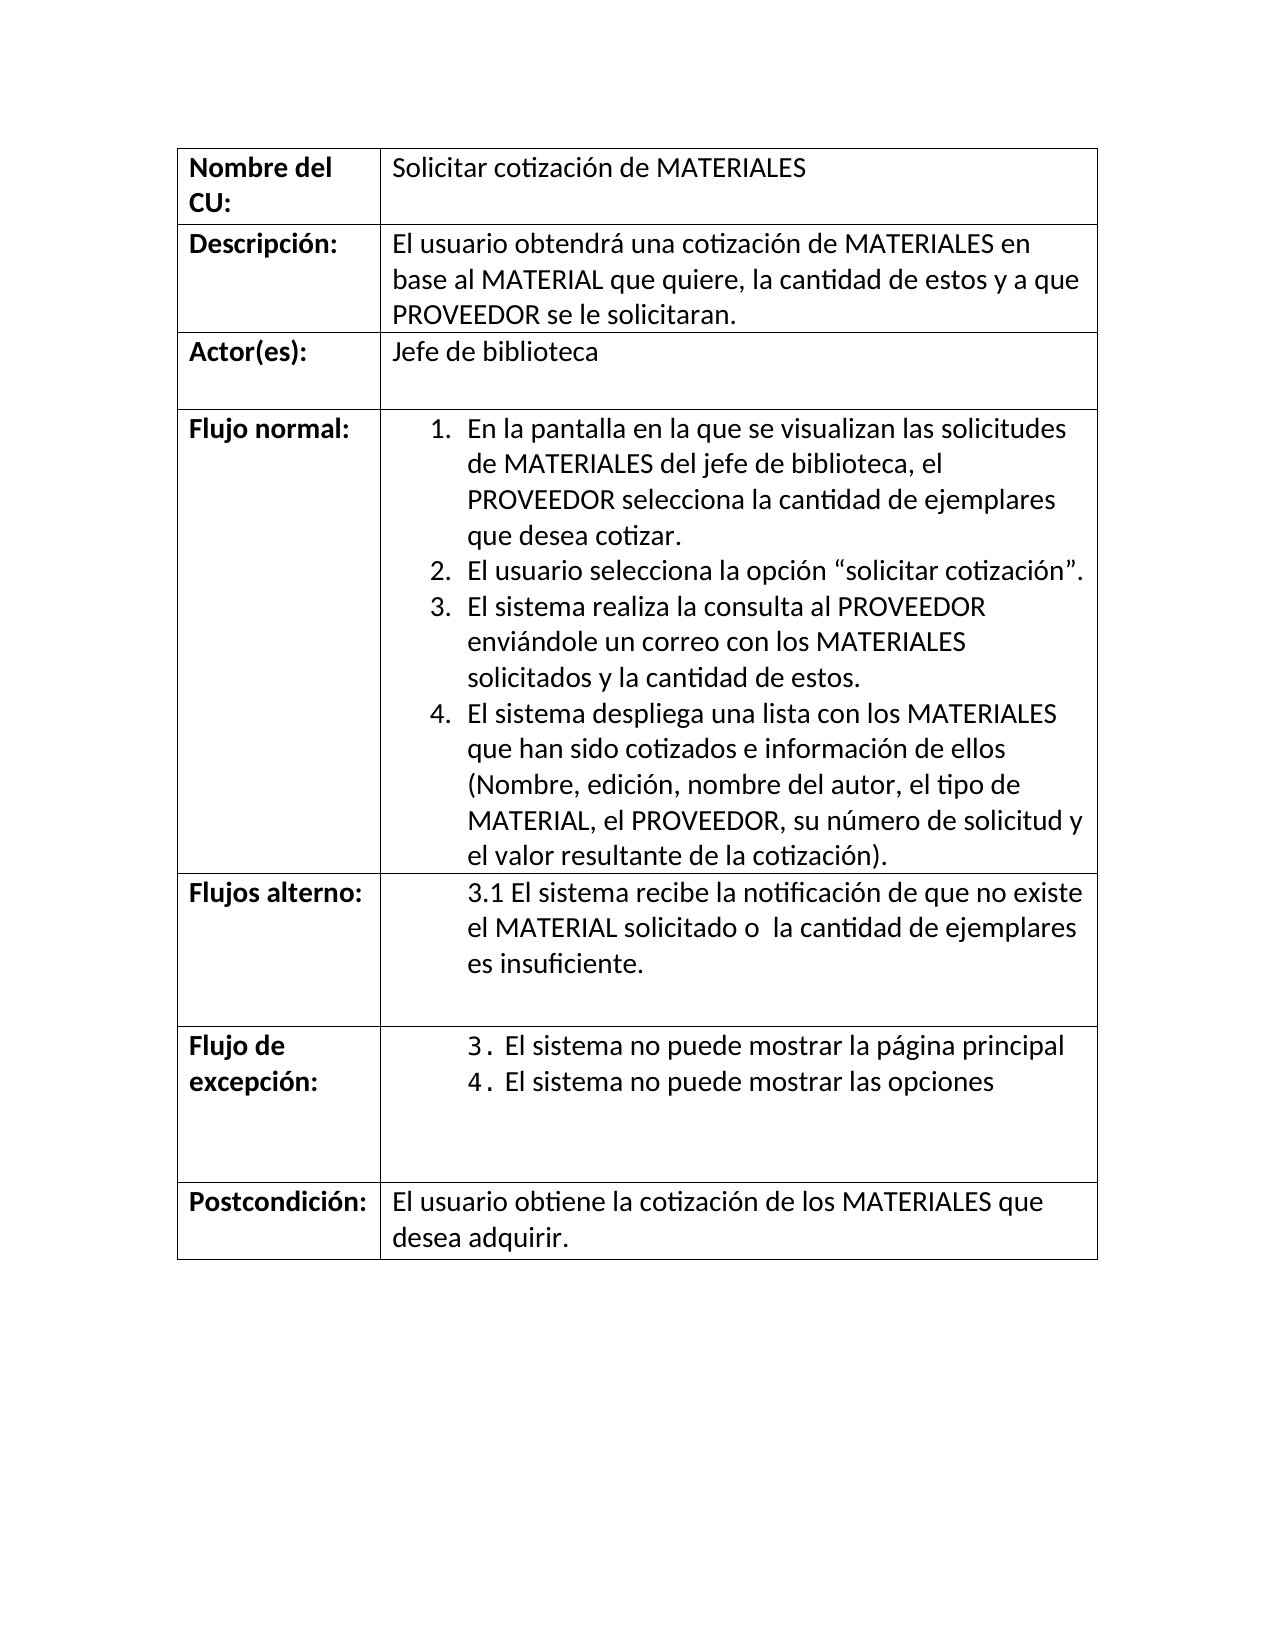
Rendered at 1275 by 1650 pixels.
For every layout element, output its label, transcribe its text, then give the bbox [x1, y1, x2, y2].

table_cell 3.1 El sistema recibe la notificación de que no existe el MATERIAL solicitado o la cantidad de ejemplares es insuficiente. [381, 874, 1097, 1026]
table_cell [178, 485, 380, 873]
table_cell En la pantalla en la que se visualizan las solicitudes de MATERIALES del jefe de biblioteca, el PROVEEDOR selecciona la cantidad de ejemplares que desea cotizar. El usuario selecciona la opción “solicitar cotización”. El sistema realiza la consulta al PROVEEDOR enviándole un correo con los MATERIALES solicitados y la cantidad de estos. El sistema despliega una lista con los MATERIALES que han sido cotizados e información de ellos (Nombre, edición, nombre del autor, el tipo de MATERIAL, el PROVEEDOR, su número de solicitud y el valor resultante de la cotización). [381, 410, 1097, 873]
table_cell Flujo de excepción: [178, 1027, 380, 1102]
table_cell Actor(es): [178, 333, 380, 409]
table_cell Descripción: [178, 225, 380, 332]
table_cell El usuario obtiene la cotización de los MATERIALES que desea adquirir. [381, 1183, 1097, 1258]
table_cell Jefe de biblioteca [381, 333, 1097, 409]
table_cell El sistema no puede mostrar la página principal El sistema no puede mostrar las opciones [381, 1027, 1097, 1182]
table_cell Postcondición: [178, 1183, 380, 1258]
table_header Nombre del CU: [178, 149, 380, 224]
table_header Solicitar cotización de MATERIALES [381, 149, 1097, 224]
table_cell El usuario obtendrá una cotización de MATERIALES en base al MATERIAL que quiere, la cantidad de estos y a que PROVEEDOR se le solicitaran. [381, 225, 1097, 332]
table_cell [178, 1103, 380, 1182]
table_cell Flujos alterno: [178, 874, 380, 949]
table_cell [178, 949, 380, 1026]
table_cell Flujo normal: [178, 410, 380, 485]
